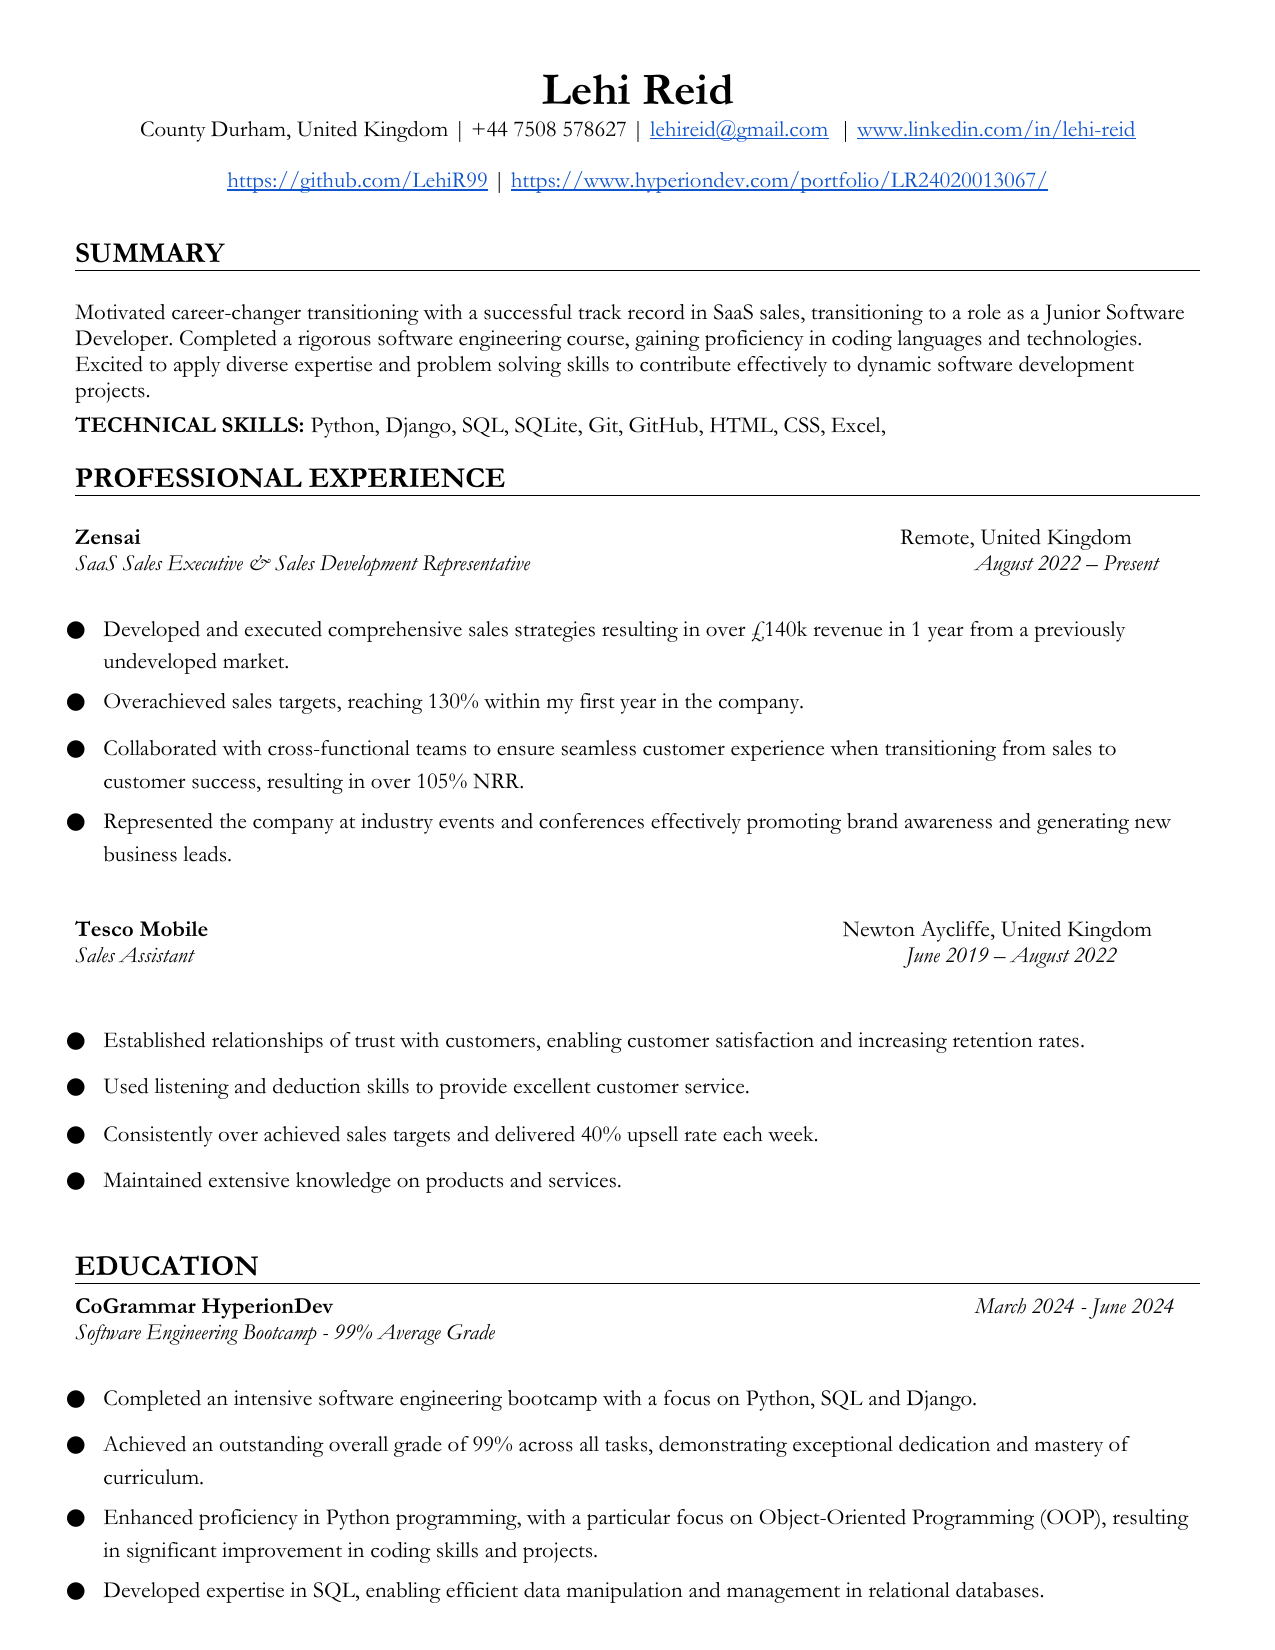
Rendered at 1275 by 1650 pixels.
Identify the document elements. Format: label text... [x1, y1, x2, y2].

list Enhanced proficiency in Python programming, with a particular focus on Object-Oriented Programming (OOP), resulting in significant improvement in coding skills and projects. [66, 1491, 1200, 1563]
text SUMMARY [75, 237, 1200, 270]
list Completed an intensive software engineering bootcamp with a focus on Python, SQL and Django. [66, 1371, 1200, 1418]
list Consistently over achieved sales targets and delivered 40% upsell rate each week. [66, 1107, 1200, 1154]
list Used listening and deduction skills to provide excellent customer service. [66, 1060, 1200, 1107]
list Overachieved sales targets, reaching 130% within my first year in the company. [66, 675, 1200, 722]
list Maintained extensive knowledge on products and services. [66, 1154, 1200, 1201]
text https://github.com/LehiR99 | https://www.hyperiondev.com/portfolio/LR24020013067/ [75, 168, 1200, 194]
text County Durham, United Kingdom | +44 7508 578627 | lehireid@gmail.com | www.linkedin.com/in/lehi-reid [75, 116, 1200, 142]
text Tesco Mobile Newton Aycliffe, United Kingdom [75, 917, 1200, 943]
list Achieved an outstanding overall grade of 99% across all tasks, demonstrating exceptional dedication and mastery of curriculum. [66, 1418, 1200, 1491]
text Lehi Reid [75, 65, 1200, 116]
list Developed expertise in SQL, enabling efficient data manipulation and management in relational databases. [66, 1563, 1200, 1611]
list Represented the company at industry events and conferences effectively promoting brand awareness and generating new business leads. [66, 795, 1200, 867]
text SaaS Sales Executive & Sales Development Representative August 2022 – Present [75, 550, 1200, 576]
text Sales Assistant June 2019 – August 2022 [75, 943, 1200, 968]
text TECHNICAL SKILLS: Python, Django, SQL, SQLite, Git, GitHub, HTML, CSS, Excel, [75, 413, 1200, 438]
text PROFESSIONAL EXPERIENCE [75, 462, 1200, 495]
text Zensai Remote, United Kingdom [75, 524, 1200, 550]
list Developed and executed comprehensive sales strategies resulting in over £140k revenue in 1 year from a previously undeveloped market. [66, 602, 1200, 675]
list Established relationships of trust with customers, enabling customer satisfaction and increasing retention rates. [66, 1013, 1200, 1060]
text Motivated career-changer transitioning with a successful track record in SaaS sales, transitioning to a role as a Junior Software Developer. Completed a rigorous software engineering course, gaining proficiency in coding languages and technologies. Excited to apply diverse expertise and problem solving skills to contribute effectively to dynamic software development projects. [75, 300, 1200, 403]
text CoGrammar HyperionDev March 2024 - June 2024 [75, 1293, 1200, 1319]
list Collaborated with cross-functional teams to ensure seamless customer experience when transitioning from sales to customer success, resulting in over 105% NRR. [66, 722, 1200, 795]
text Software Engineering Bootcamp - 99% Average Grade [75, 1319, 1200, 1345]
text EDUCATION [75, 1250, 1200, 1283]
